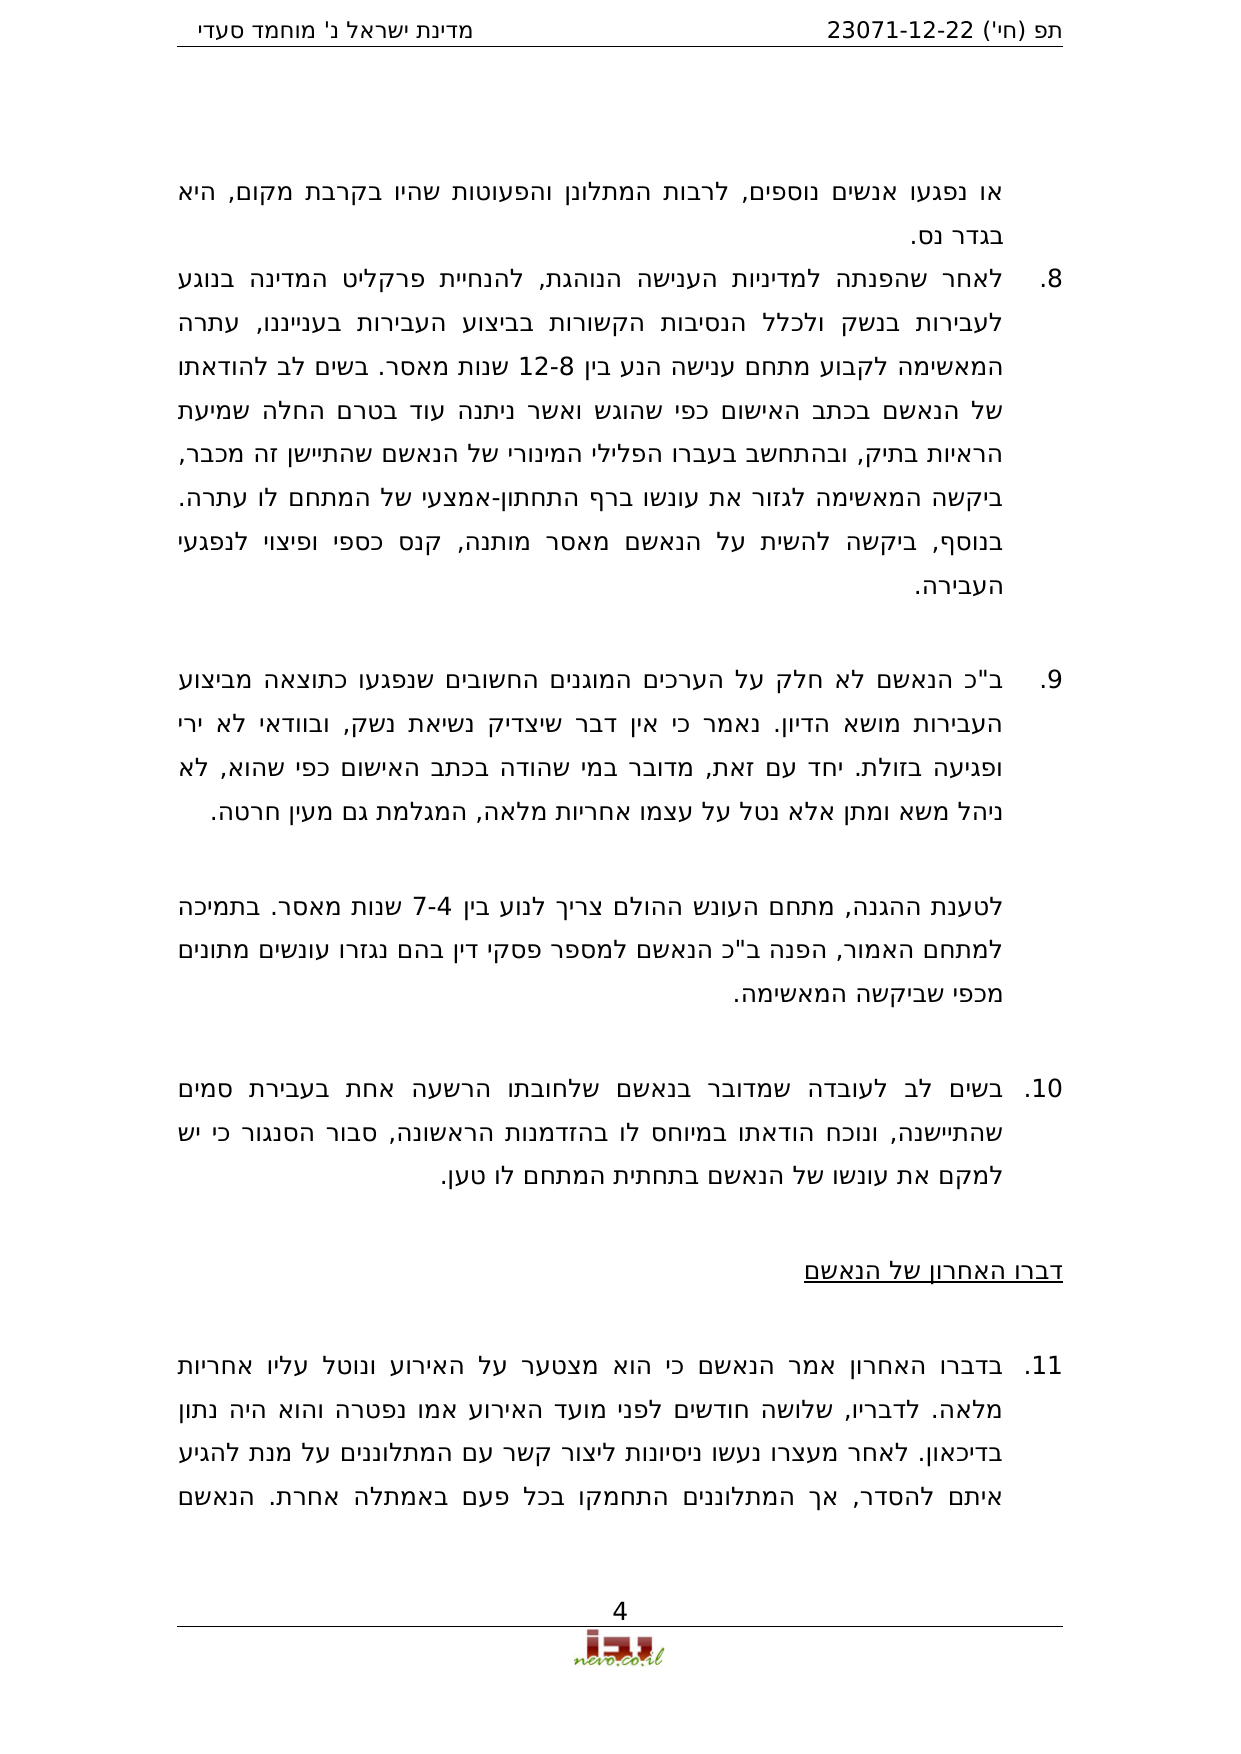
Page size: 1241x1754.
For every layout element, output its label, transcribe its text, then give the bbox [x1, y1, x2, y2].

text 8. לאחר שהפנתה למדיניות הענישה הנוהגת, להנחיית פרקליט המדינה בנוגע לעבירות בנשק ולכלל הנסיבות הקשורות בביצוע העבירות בענייננו, עתרה המאשימה לקבוע מתחם ענישה הנע בין 12-8 שנות מאסר. בשים לב להודאתו של הנאשם בכתב האישום כפי שהוגש ואשר ניתנה עוד בטרם החלה שמיעת הראיות בתיק, ובהתחשב בעברו הפלילי המינורי של הנאשם שהתיישן זה מכבר, ביקשה המאשימה לגזור את עונשו ברף התחתון-אמצעי של המתחם לו עתרה. בנוסף, ביקשה להשית על הנאשם מאסר מותנה, קנס כספי ופיצוי לנפגעי העבירה. [177, 265, 1063, 600]
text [177, 177, 1063, 250]
text 9. ב"כ הנאשם לא חלק על הערכים המוגנים החשובים שנפגעו כתוצאה מביצוע העבירות מושא הדיון. נאמר כי אין דבר שיצדיק נשיאת נשק, ובוודאי לא ירי ופגיעה בזולת. יחד עם זאת, מדובר במי שהודה בכתב האישום כפי שהוא, לא ניהל משא ומתן אלא נטל על עצמו אחריות מלאה, המגלמת גם מעין חרטה. [177, 666, 1063, 826]
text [177, 1351, 1063, 1512]
text לטענת ההגנה, מתחם העונש ההולם צריך לנוע בין 7-4 שנות מאסר. בתמיכה למתחם האמור, הפנה ב"כ הנאשם למספר פסקי דין בהם נגזרו עונשים מתונים מכפי שביקשה המאשימה. [177, 892, 1063, 1008]
text 10. בשים לב לעובדה שמדובר בנאשם שלחובתו הרשעה אחת בעבירת סמים שהתיישנה, ונוכח הודאתו במיוחס לו בהזדמנות הראשונה, סבור הסנגור כי יש למקם את עונשו של הנאשם בתחתית המתחם לו טען. [177, 1074, 1063, 1191]
text דברו האחרון של הנאשם [177, 1256, 1063, 1286]
picture [574, 1629, 666, 1667]
